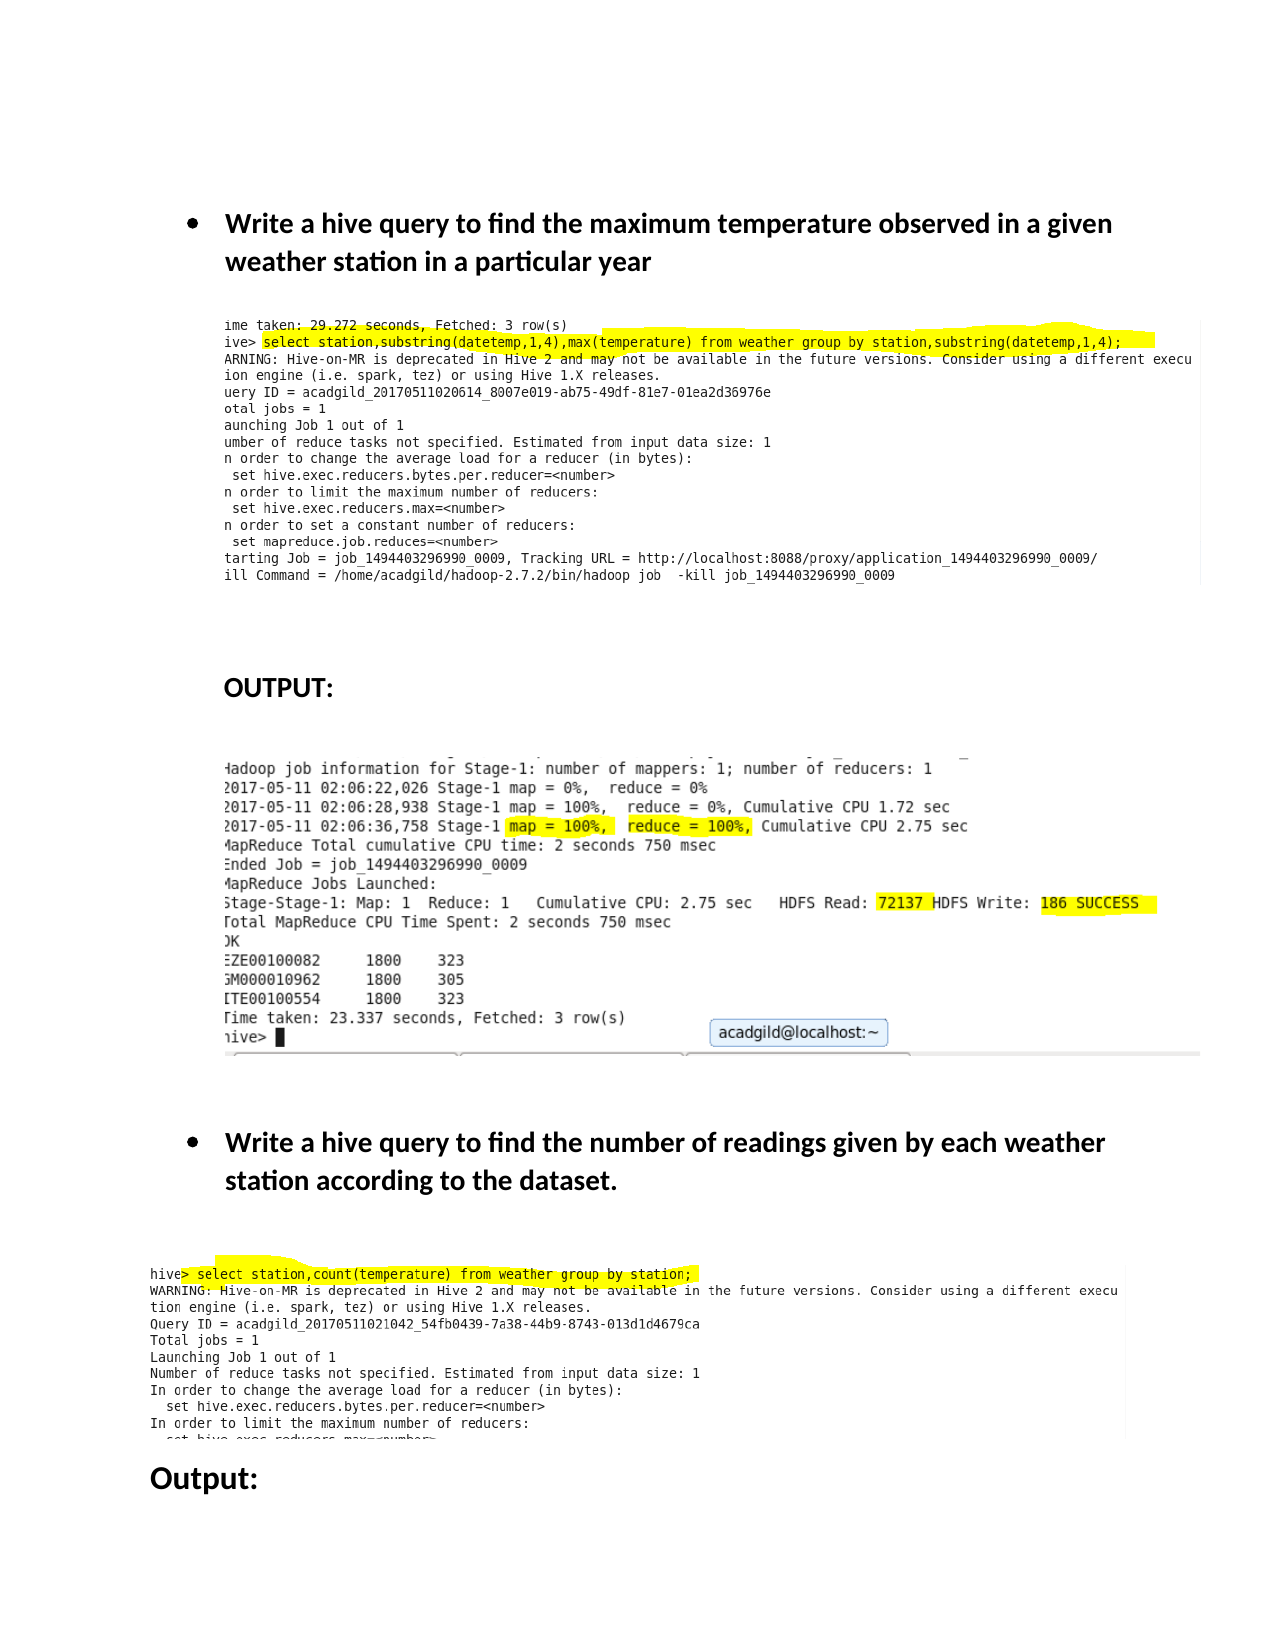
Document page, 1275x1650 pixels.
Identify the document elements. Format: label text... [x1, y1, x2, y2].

list Write a hive query to find the number of readings given by each weather station according to the dataset. [187, 1124, 1125, 1198]
list Write a hive query to find the maximum temperature observed in a given weather station in a particular year [187, 205, 1125, 279]
picture [150, 1255, 1125, 1439]
picture [225, 757, 1200, 1056]
picture [225, 320, 1200, 585]
text OUTPUT: [150, 669, 1125, 705]
text Output: [150, 1457, 1125, 1498]
